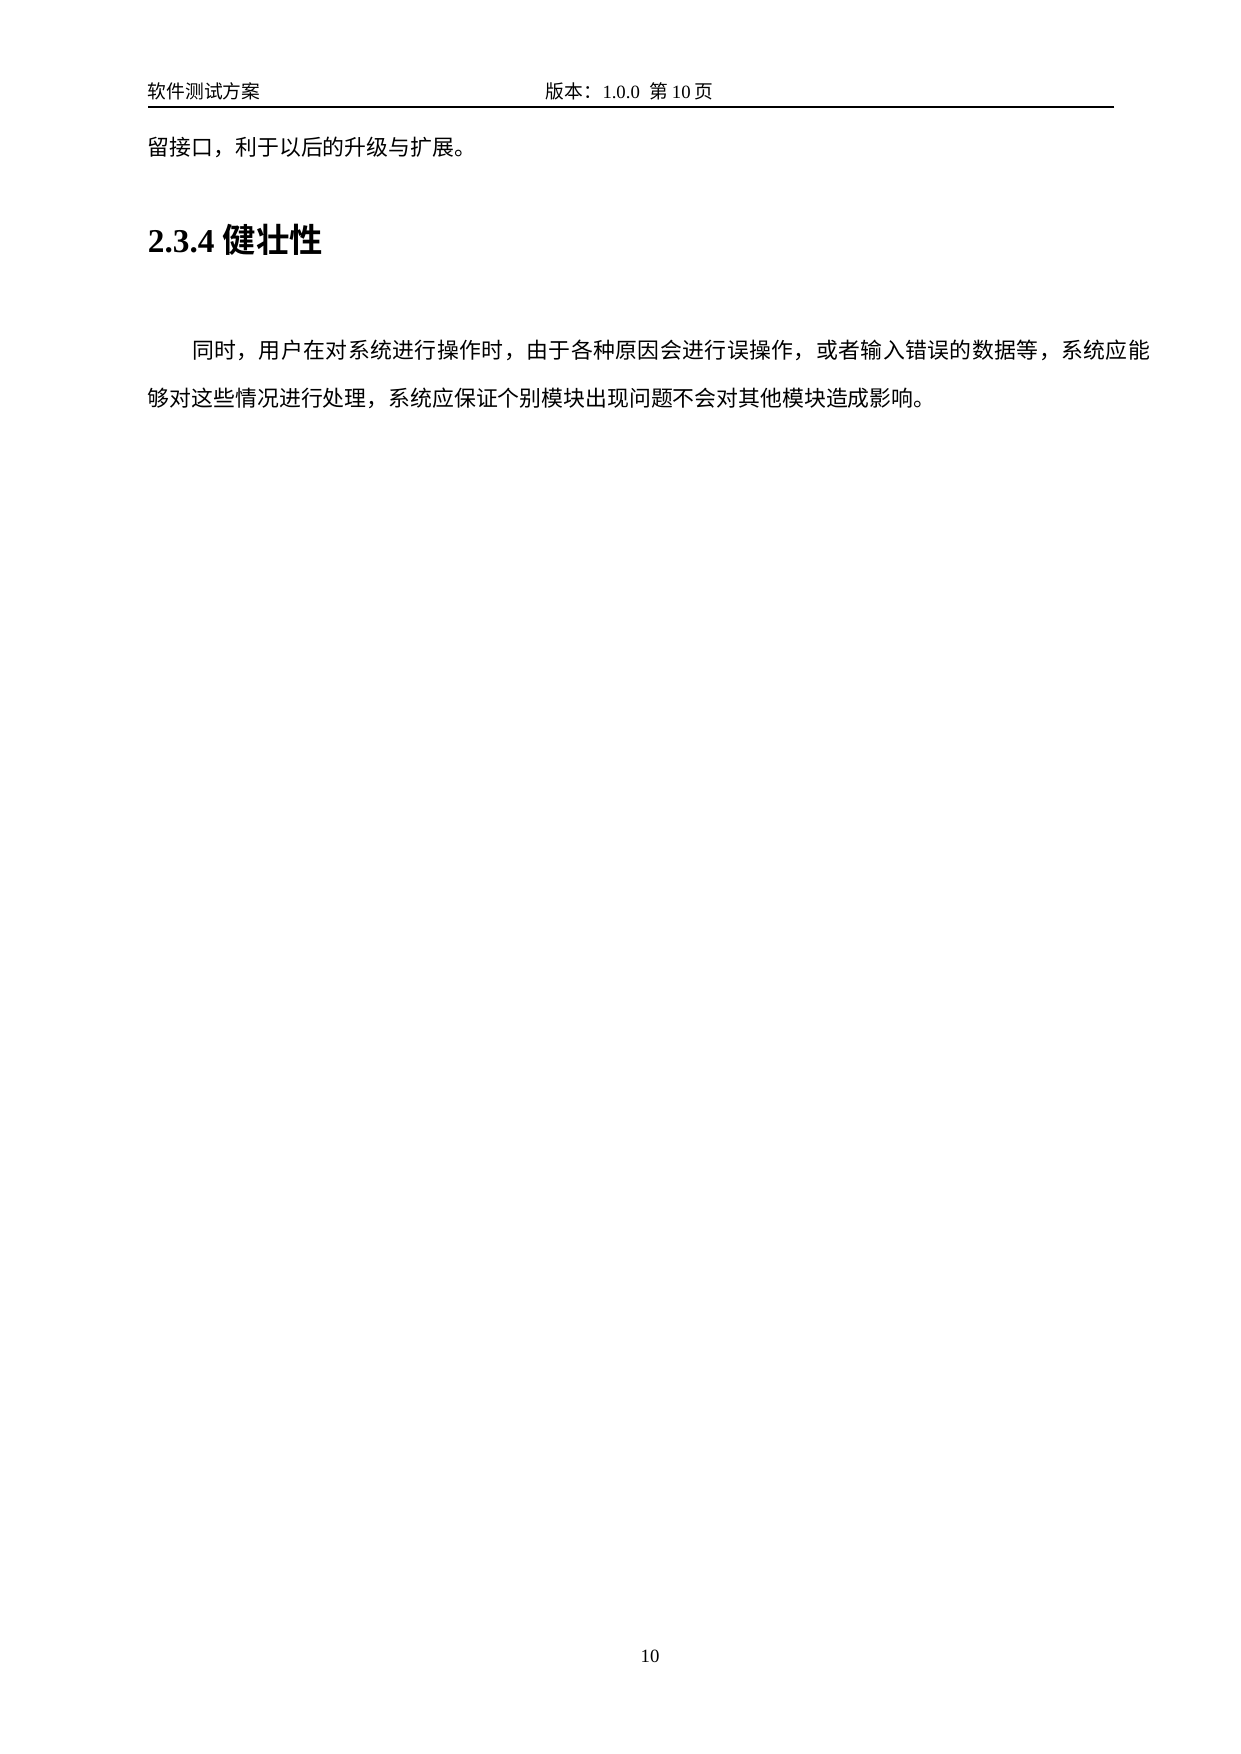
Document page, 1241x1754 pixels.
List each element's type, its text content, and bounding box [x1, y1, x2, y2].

subtitle 健壮性 [148, 205, 1152, 270]
text 同时，用户在对系统进行操作时，由于各种原因会进行误操作，或者输入错误的数据等，系统应能够对这些情况进行处理，系统应保证个别模块出现问题不会对其他模块造成影响。 [148, 332, 1152, 413]
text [148, 129, 1152, 162]
